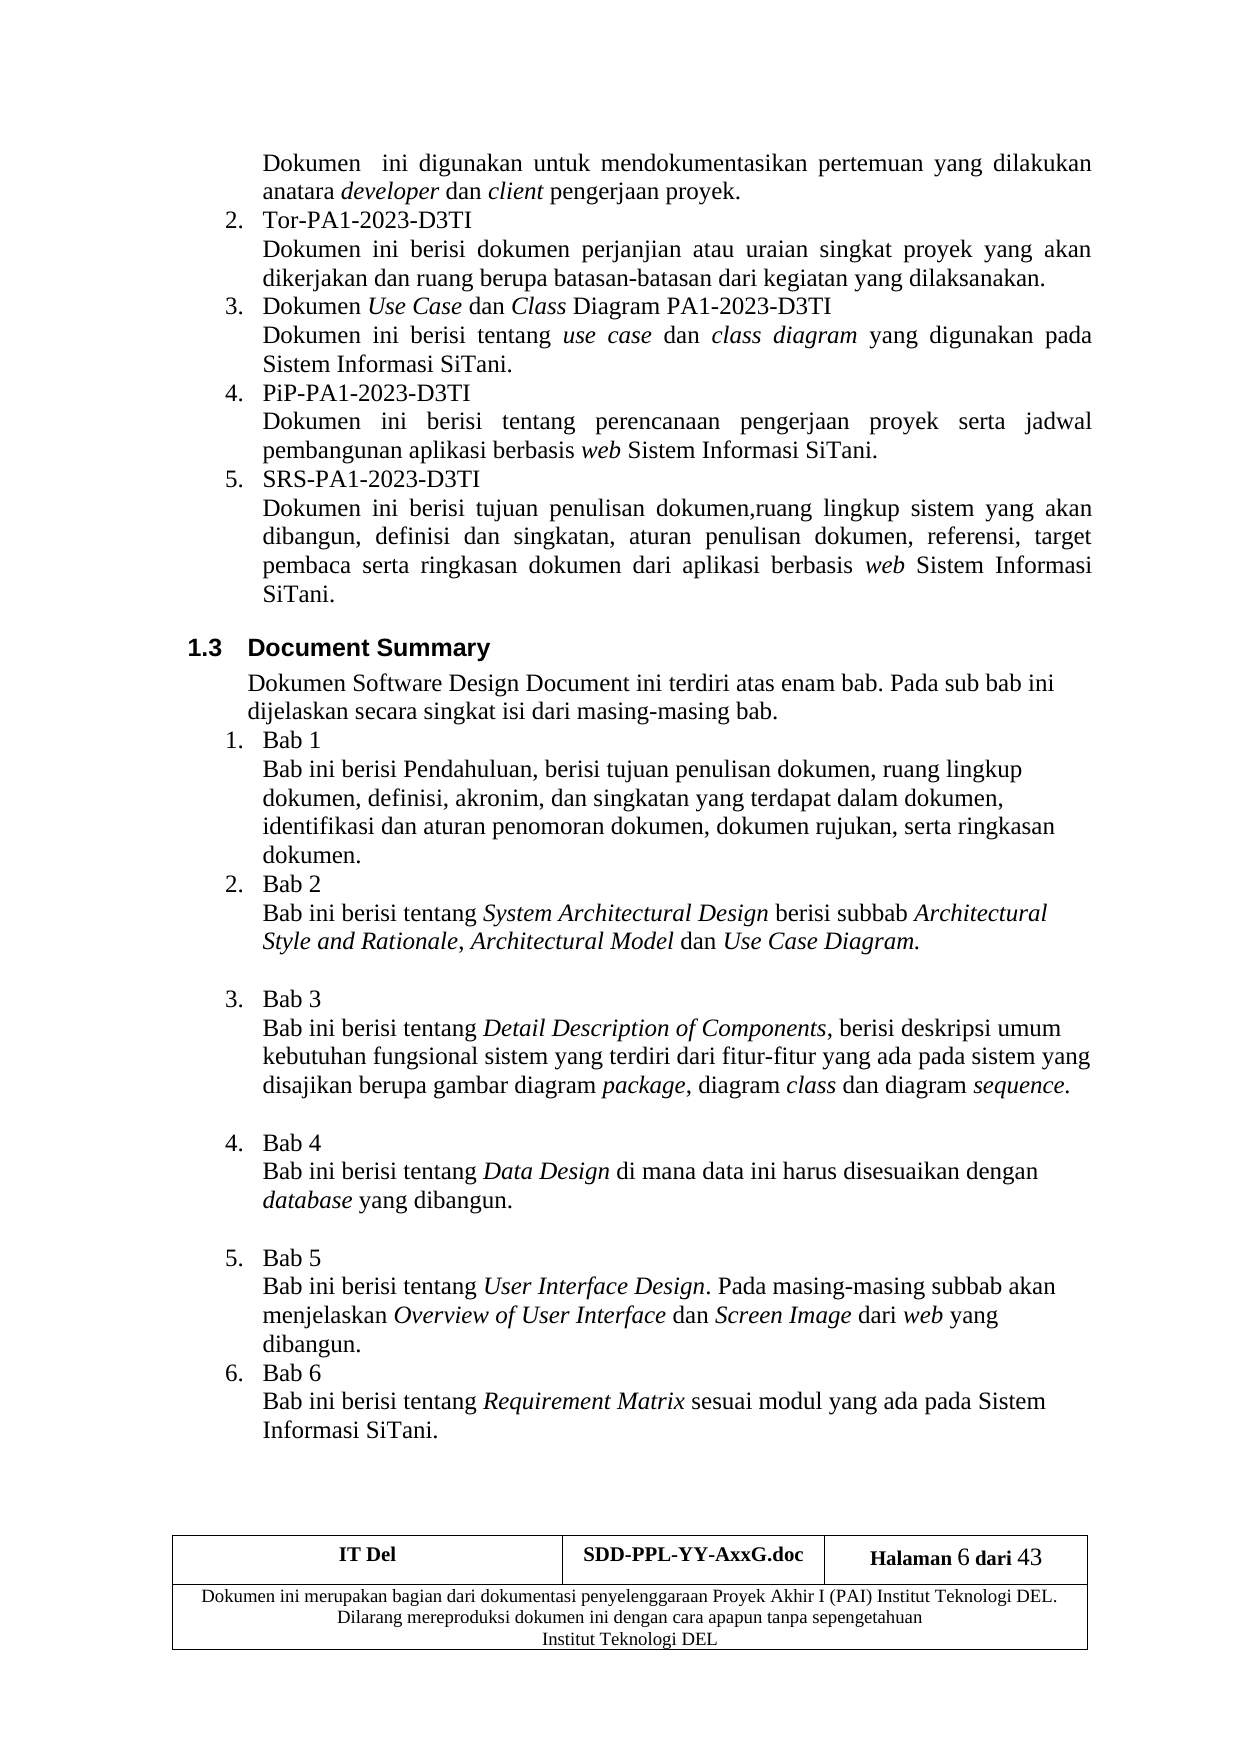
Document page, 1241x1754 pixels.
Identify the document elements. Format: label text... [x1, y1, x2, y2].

text Dokumen ini berisi tentang perencanaan pengerjaan proyek serta jadwal pembangunan aplikasi berbasis web Sistem Informasi SiTani. [262, 406, 1092, 464]
list Tor-PA1-2023-D3TI [225, 205, 1092, 234]
text Bab ini berisi tentang Data Design di mana data ini harus disesuaikan dengan database yang dibangun. [262, 1156, 1092, 1214]
list Bab 3 [225, 984, 1092, 1013]
text Dokumen ini berisi tentang use case dan class diagram yang digunakan pada Sistem Informasi SiTani. [262, 320, 1092, 378]
text Dokumen ini berisi tujuan penulisan dokumen,ruang lingkup sistem yang akan dibangun, definisi dan singkatan, aturan penulisan dokumen, referensi, target pembaca serta ringkasan dokumen dari aplikasi berbasis web Sistem Informasi SiTani. [262, 493, 1092, 608]
list Bab 1 [225, 725, 1092, 754]
text Bab ini berisi tentang User Interface Design. Pada masing-masing subbab akan menjelaskan Overview of User Interface dan Screen Image dari web yang dibangun. [262, 1271, 1092, 1358]
list Dokumen Use Case dan Class Diagram PA1-2023-D3TI [225, 291, 1092, 320]
text Dokumen ini digunakan untuk mendokumentasikan pertemuan yang dilakukan anatara developer dan client pengerjaan proyek. [262, 148, 1092, 205]
text Bab ini berisi tentang Requirement Matrix sesuai modul yang ada pada Sistem Informasi SiTani. [262, 1386, 1092, 1444]
text Dokumen Software Design Document ini terdiri atas enam bab. Pada sub bab ini dijelaskan secara singkat isi dari masing-masing bab. [247, 668, 1092, 725]
list PiP-PA1-2023-D3TI [225, 378, 1092, 406]
text Bab ini berisi tentang Detail Description of Components, berisi deskripsi umum kebutuhan fungsional sistem yang terdiri dari fitur-fitur yang ada pada sistem yang disajikan berupa gambar diagram package, diagram class dan diagram sequence. [262, 1013, 1092, 1099]
subtitle Document Summary [187, 633, 1092, 661]
text Dokumen ini berisi dokumen perjanjian atau uraian singkat proyek yang akan dikerjakan dan ruang berupa batasan-batasan dari kegiatan yang dilaksanakan. [262, 234, 1092, 291]
list Bab 5 [225, 1243, 1092, 1271]
list Bab 6 [225, 1358, 1092, 1386]
list SRS-PA1-2023-D3TI [225, 464, 1092, 493]
list Bab 2 [225, 869, 1092, 898]
list Bab 4 [225, 1128, 1092, 1156]
text Bab ini berisi Pendahuluan, berisi tujuan penulisan dokumen, ruang lingkup dokumen, definisi, akronim, dan singkatan yang terdapat dalam dokumen, identifikasi dan aturan penomoran dokumen, dokumen rujukan, serta ringkasan dokumen. [262, 754, 1092, 869]
text Bab ini berisi tentang System Architectural Design berisi subbab Architectural Style and Rationale, Architectural Model dan Use Case Diagram. [262, 898, 1092, 955]
